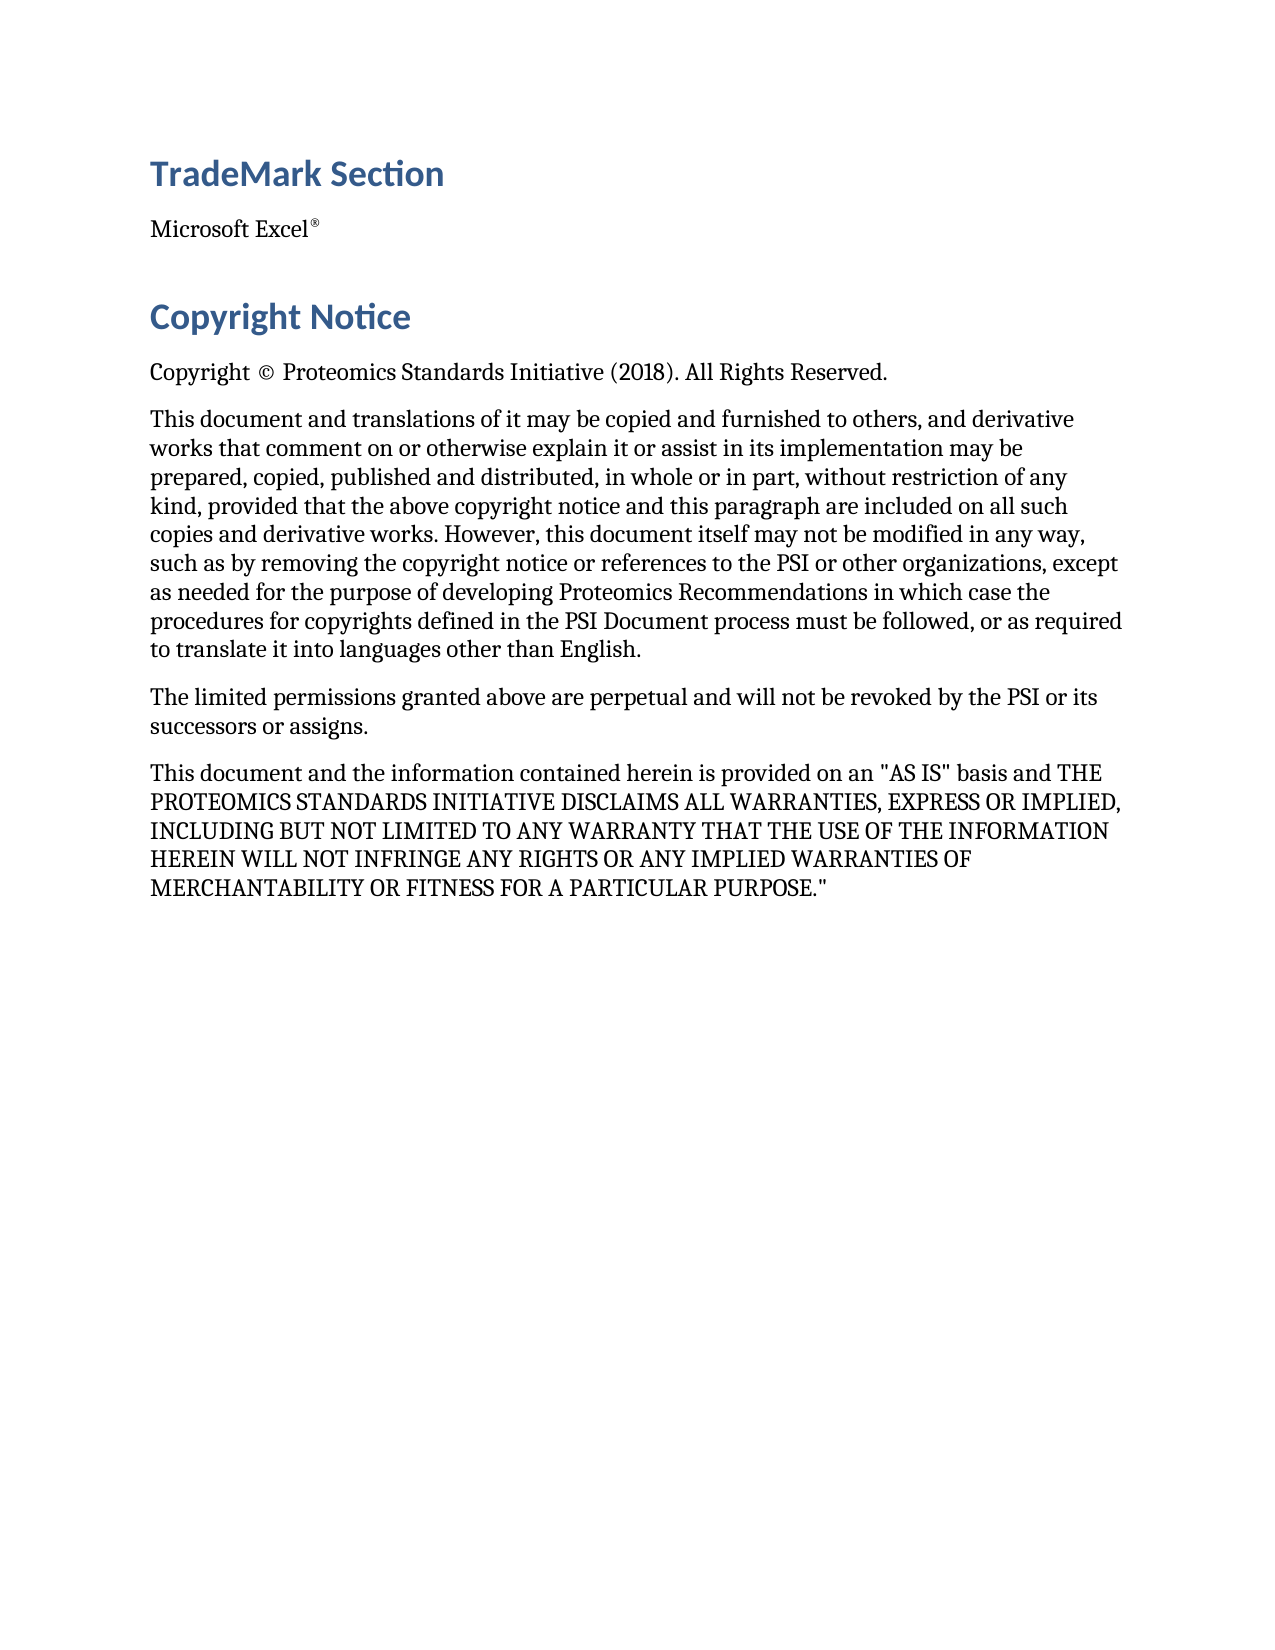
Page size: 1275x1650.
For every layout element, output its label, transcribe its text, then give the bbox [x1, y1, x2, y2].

text The limited permissions granted above are perpetual and will not be revoked by the PSI or its successors or assigns. [150, 683, 1125, 740]
text Microsoft Excel® [150, 214, 1125, 243]
text This document and the information contained herein is provided on an "AS IS" basis and THE PROTEOMICS STANDARDS INITIATIVE DISCLAIMS ALL WARRANTIES, EXPRESS OR IMPLIED, INCLUDING BUT NOT LIMITED TO ANY WARRANTY THAT THE USE OF THE INFORMATION HEREIN WILL NOT INFRINGE ANY RIGHTS OR ANY IMPLIED WARRANTIES OF MERCHANTABILITY OR FITNESS FOR A PARTICULAR PURPOSE." [150, 759, 1125, 903]
subtitle Copyright Notice [150, 293, 1125, 339]
text This document and translations of it may be copied and furnished to others, and derivative works that comment on or otherwise explain it or assist in its implementation may be prepared, copied, published and distributed, in whole or in part, without restriction of any kind, provided that the above copyright notice and this paragraph are included on all such copies and derivative works. However, this document itself may not be modified in any way, such as by removing the copyright notice or references to the PSI or other organizations, except as needed for the purpose of developing Proteomics Recommendations in which case the procedures for copyrights defined in the PSI Document process must be followed, or as required to translate it into languages other than English. [150, 405, 1125, 664]
text Copyright © Proteomics Standards Initiative (2018). All Rights Reserved. [150, 358, 1125, 387]
subtitle TradeMark Section [150, 150, 1125, 196]
